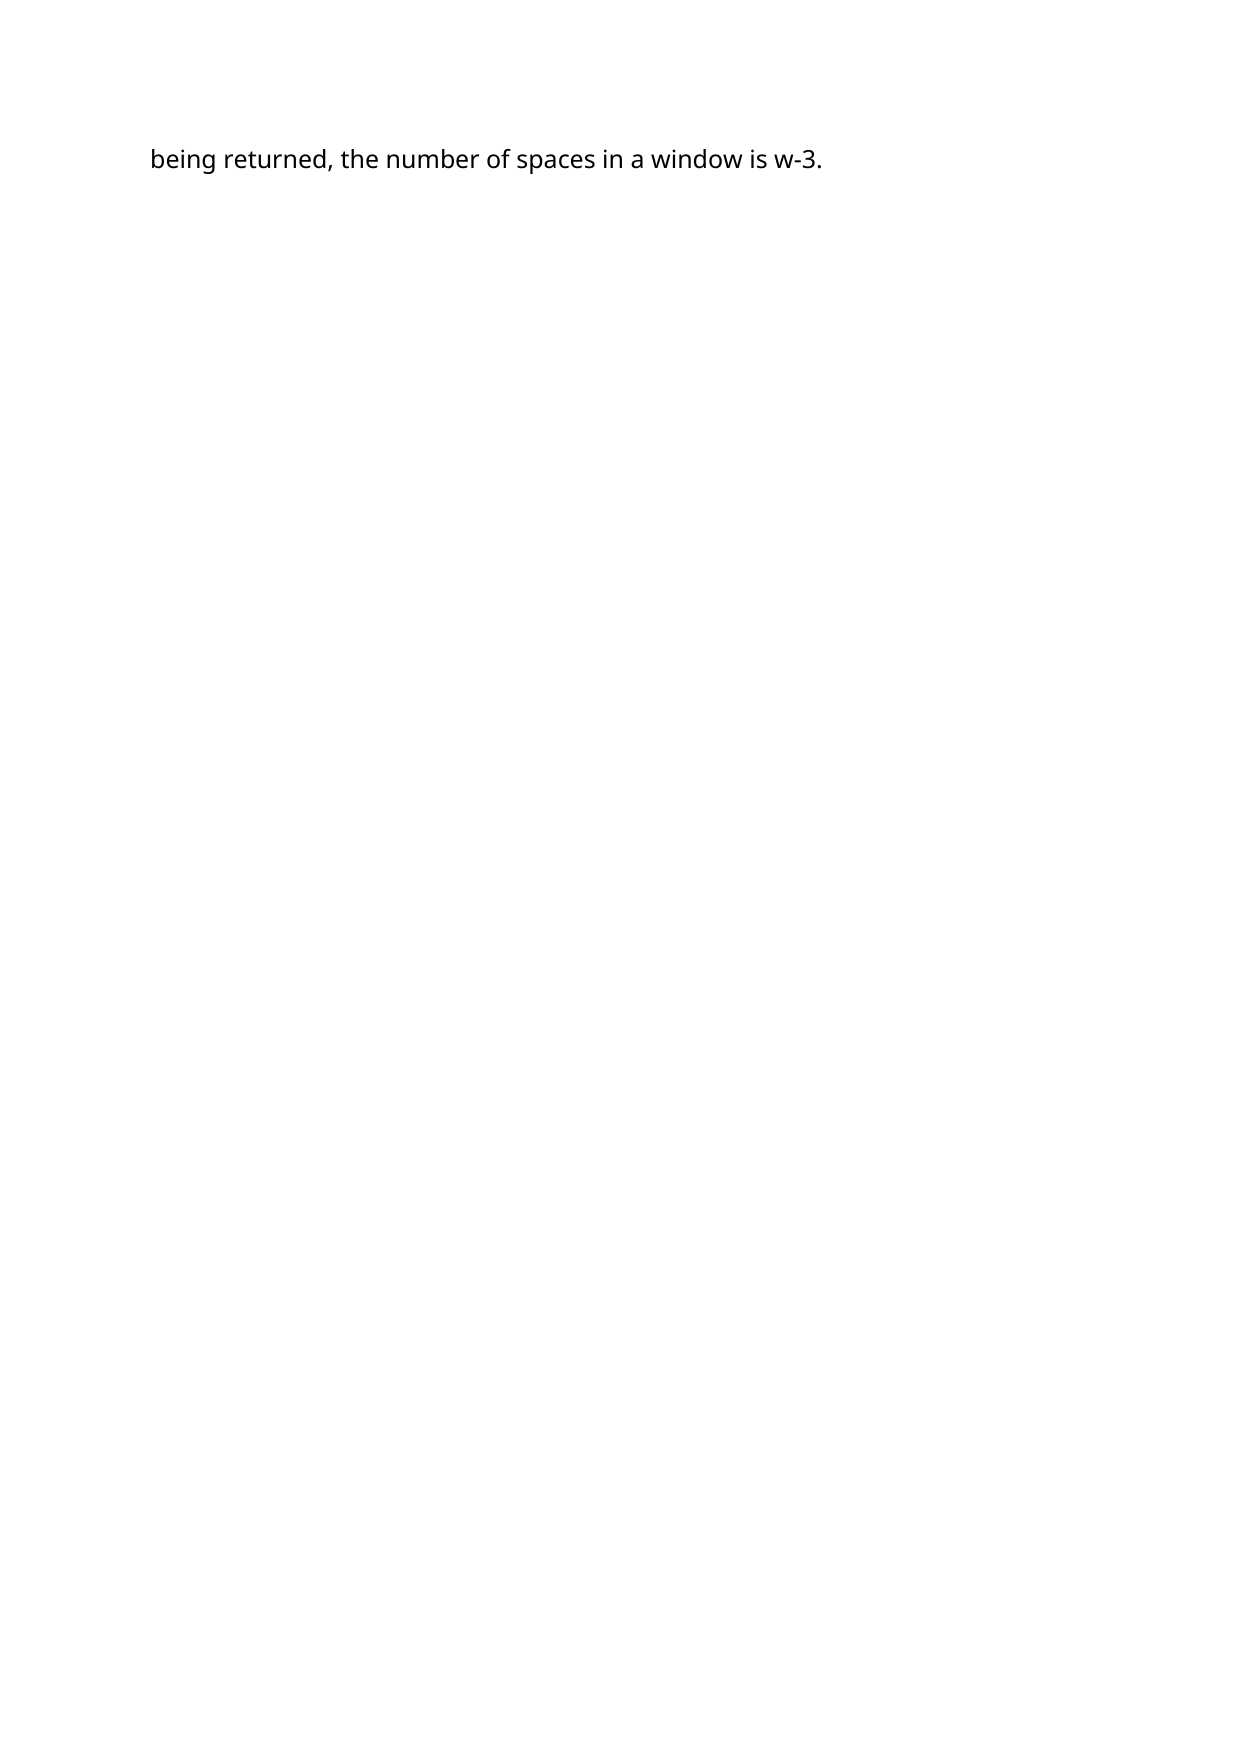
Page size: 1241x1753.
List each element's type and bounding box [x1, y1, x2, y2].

list [150, 142, 1010, 176]
